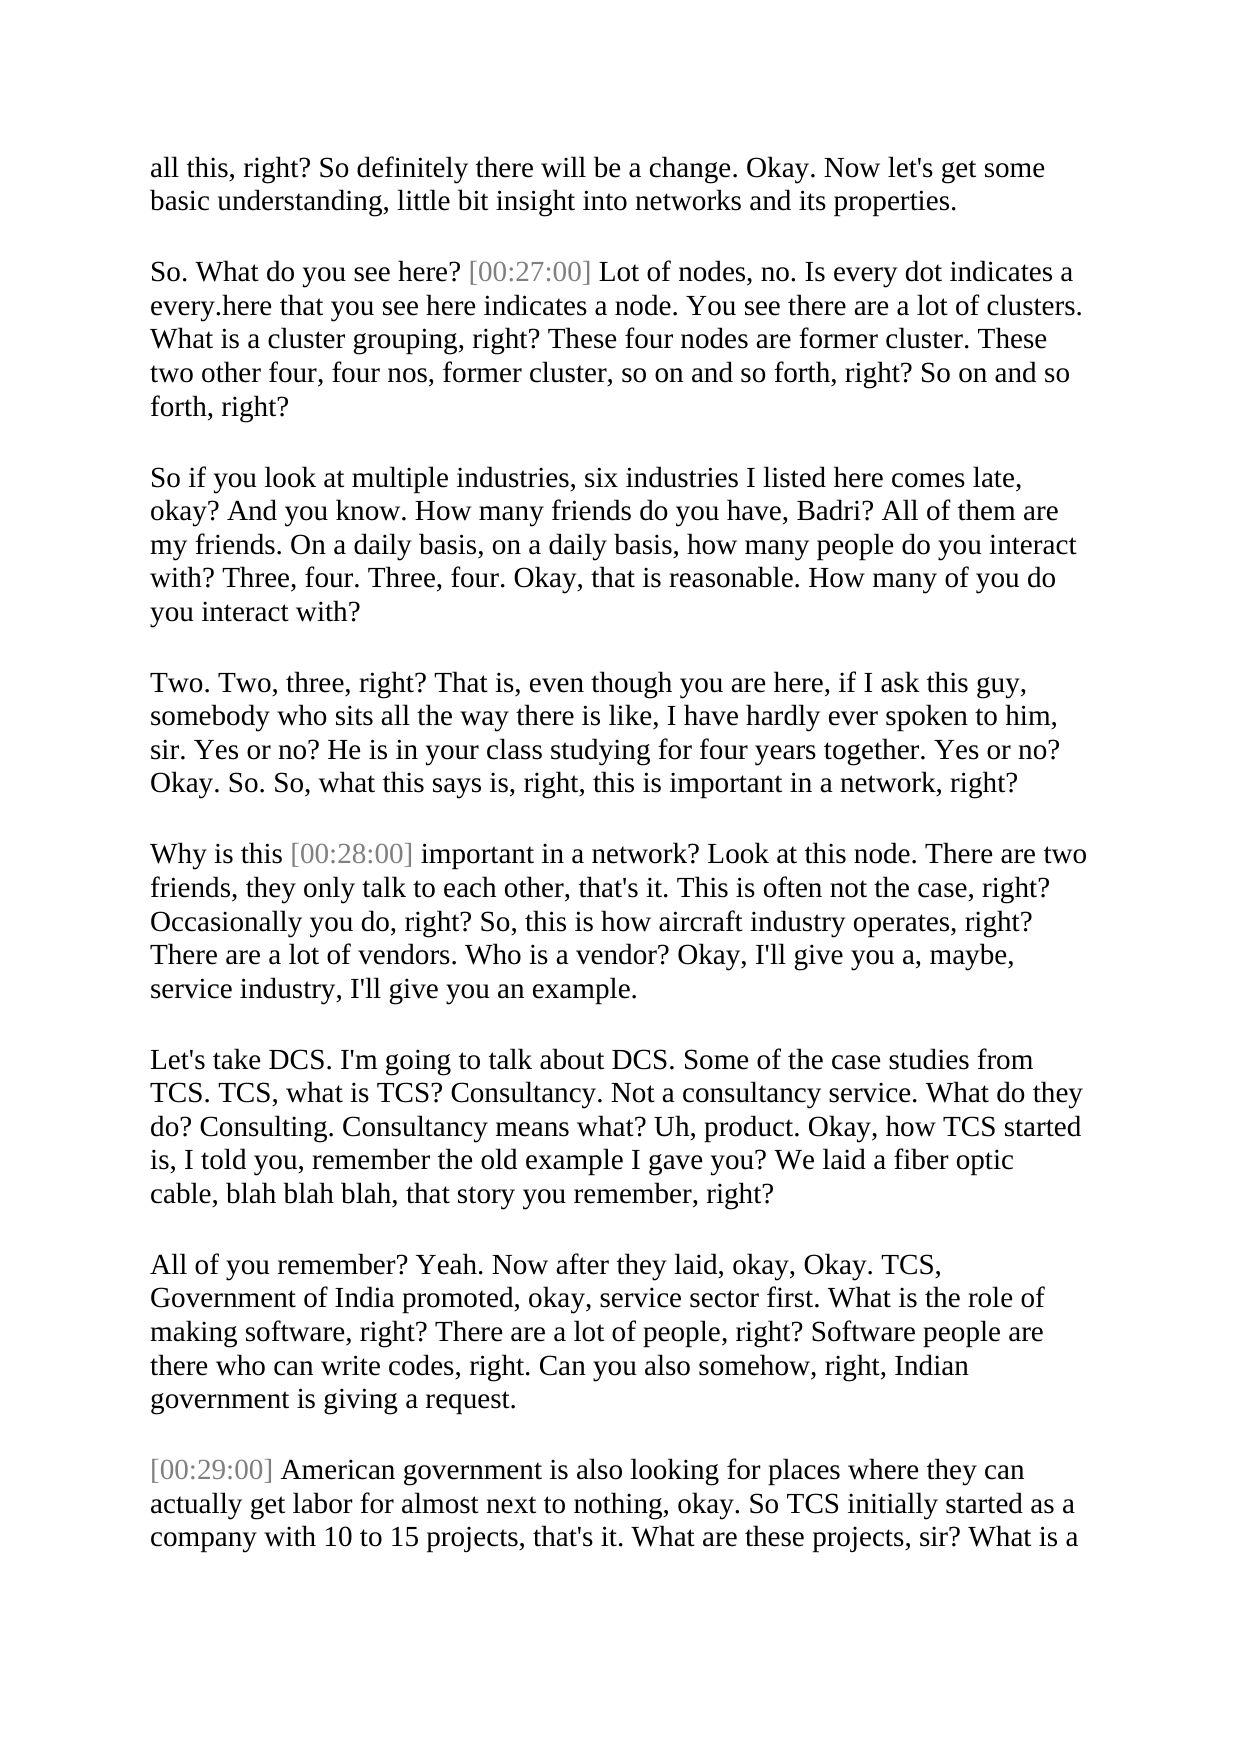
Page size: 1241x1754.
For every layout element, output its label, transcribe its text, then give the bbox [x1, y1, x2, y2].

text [150, 150, 1090, 217]
text Two. Two, three, right? That is, even though you are here, if I ask this guy, somebody who sits all the way there is like, I have hardly ever spoken to him, sir. Yes or no? He is in your class studying for four years together. Yes or no? Okay. So. So, what this says is, right, this is important in a network, right? [150, 665, 1090, 799]
text Let's take DCS. I'm going to talk about DCS. Some of the case studies from TCS. TCS, what is TCS? Consultancy. Not a consultancy service. What do they do? Consulting. Consultancy means what? Uh, product. Okay, how TCS started is, I told you, remember the old example I gave you? We laid a fiber optic cable, blah blah blah, that story you remember, right? [150, 1042, 1090, 1209]
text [150, 1452, 1090, 1553]
text So if you look at multiple industries, six industries I listed here comes late, okay? And you know. How many friends do you have, Badri? All of them are my friends. On a daily basis, on a daily basis, how many people do you interact with? Three, four. Three, four. Okay, that is reasonable. How many of you do you interact with? [150, 460, 1090, 627]
text All of you remember? Yeah. Now after they laid, okay, Okay. TCS, Government of India promoted, okay, service sector first. What is the role of making software, right? There are a lot of people, right? Software people are there who can write codes, right. Can you also somehow, right, Indian government is giving a request. [150, 1247, 1090, 1415]
text Why is this [00:28:00] important in a network? Look at this node. There are two friends, they only talk to each other, that's it. This is often not the case, right? Occasionally you do, right? So, this is how aircraft industry operates, right? There are a lot of vendors. Who is a vendor? Okay, I'll give you a, maybe, service industry, I'll give you an example. [150, 837, 1090, 1004]
text So. What do you see here? [00:27:00] Lot of nodes, no. Is every dot indicates a every.here that you see here indicates a node. You see there are a lot of clusters. What is a cluster grouping, right? These four nodes are former cluster. These two other four, four nos, former cluster, so on and so forth, right? So on and so forth, right? [150, 254, 1090, 422]
